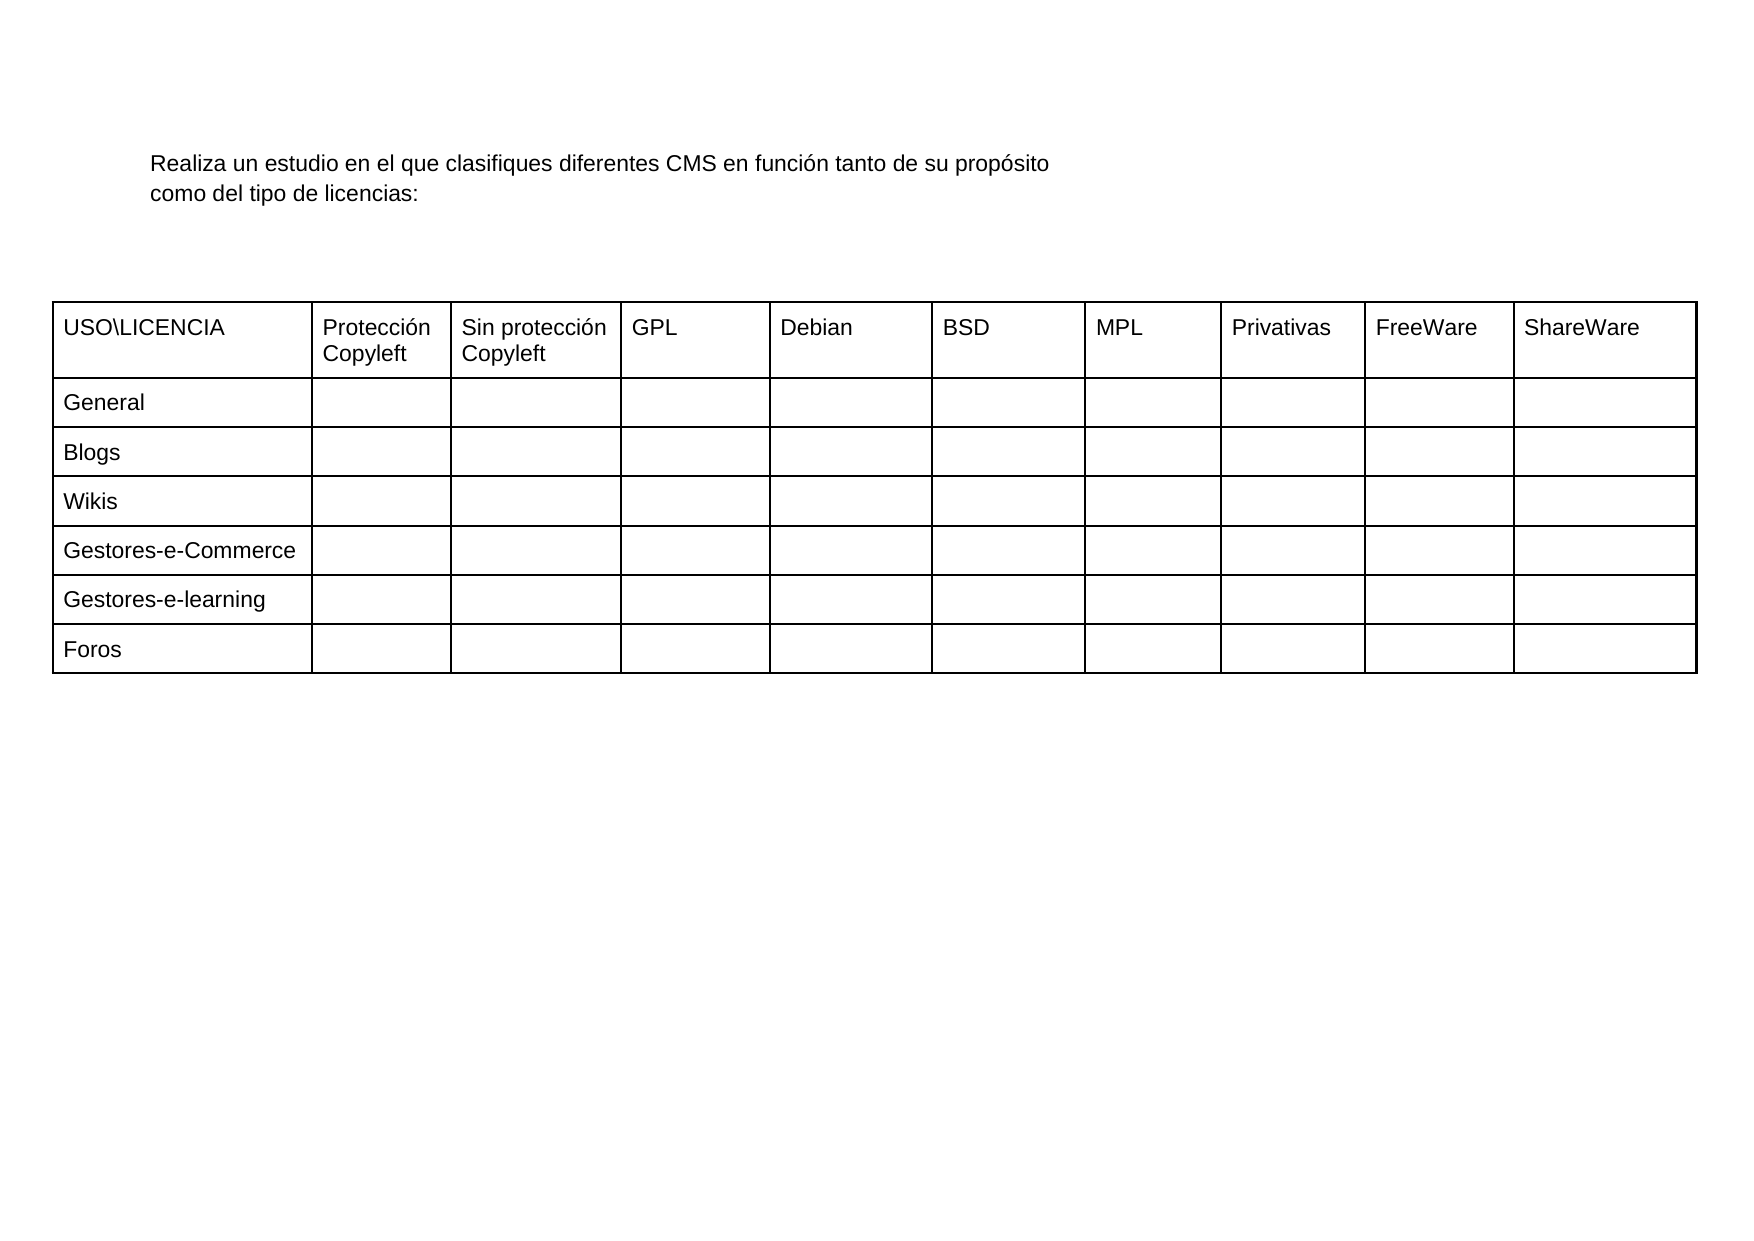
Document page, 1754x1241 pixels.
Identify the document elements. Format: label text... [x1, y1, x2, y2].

table_header Privativas [1222, 303, 1364, 377]
table_header FreeWare [1366, 303, 1513, 377]
table_cell [1366, 428, 1513, 475]
table_header Sin protección Copyleft [452, 303, 620, 377]
table_cell [1515, 625, 1695, 672]
table_cell [313, 625, 450, 672]
table_cell [771, 576, 931, 623]
table_cell [452, 477, 620, 524]
table_cell [622, 379, 769, 426]
table_cell [1086, 576, 1220, 623]
table_cell [622, 428, 769, 475]
table_cell [1222, 428, 1364, 475]
table_header ShareWare [1515, 303, 1695, 377]
table_cell [933, 379, 1084, 426]
table_cell [1086, 527, 1220, 574]
table_header USO\LICENCIA [54, 303, 311, 377]
table_cell [771, 625, 931, 672]
table_cell [1366, 576, 1513, 623]
table_cell [313, 379, 450, 426]
table_cell [622, 625, 769, 672]
table_cell [313, 527, 450, 574]
table_cell [771, 477, 931, 524]
table_cell [1366, 625, 1513, 672]
table_cell [1086, 477, 1220, 524]
table_cell [933, 527, 1084, 574]
table_cell [933, 477, 1084, 524]
table_cell [933, 625, 1084, 672]
table_cell [313, 477, 450, 524]
text Realiza un estudio en el que clasifiques diferentes CMS en función tanto de su propósito [150, 150, 1604, 176]
table_cell Wikis [54, 477, 311, 524]
table_cell [1222, 625, 1364, 672]
table_cell Foros [54, 625, 311, 672]
table_cell [452, 527, 620, 574]
table_cell [1222, 527, 1364, 574]
table_cell Gestores-e-learning [54, 576, 311, 623]
table_cell General [54, 379, 311, 426]
table_cell [622, 477, 769, 524]
table_cell [313, 576, 450, 623]
table_cell Blogs [54, 428, 311, 475]
table_cell [1086, 625, 1220, 672]
text como del tipo de licencias: [150, 180, 1604, 207]
table_cell [1515, 428, 1695, 475]
table_cell [1222, 477, 1364, 524]
table_cell [1515, 576, 1695, 623]
table_header BSD [933, 303, 1084, 377]
table_cell [771, 428, 931, 475]
table_cell [933, 576, 1084, 623]
table_cell [1086, 428, 1220, 475]
table_cell [1515, 477, 1695, 524]
table_cell [1086, 379, 1220, 426]
table_cell [771, 527, 931, 574]
table_cell [933, 428, 1084, 475]
table_cell [1366, 527, 1513, 574]
table_cell [1515, 527, 1695, 574]
table_cell [1366, 477, 1513, 524]
table_cell [622, 527, 769, 574]
table_header GPL [622, 303, 769, 377]
table_header Protección Copyleft [313, 303, 450, 377]
table_header MPL [1086, 303, 1220, 377]
table_cell [1222, 379, 1364, 426]
table_header Debian [771, 303, 931, 377]
table_cell [1222, 576, 1364, 623]
table_cell [452, 576, 620, 623]
table_cell [622, 576, 769, 623]
table_cell [452, 379, 620, 426]
table_cell [452, 428, 620, 475]
table_cell [771, 379, 931, 426]
table_cell Gestores-e-Commerce [54, 527, 311, 574]
table_cell [452, 625, 620, 672]
table_cell [313, 428, 450, 475]
table_cell [1515, 379, 1695, 426]
table_cell [1366, 379, 1513, 426]
